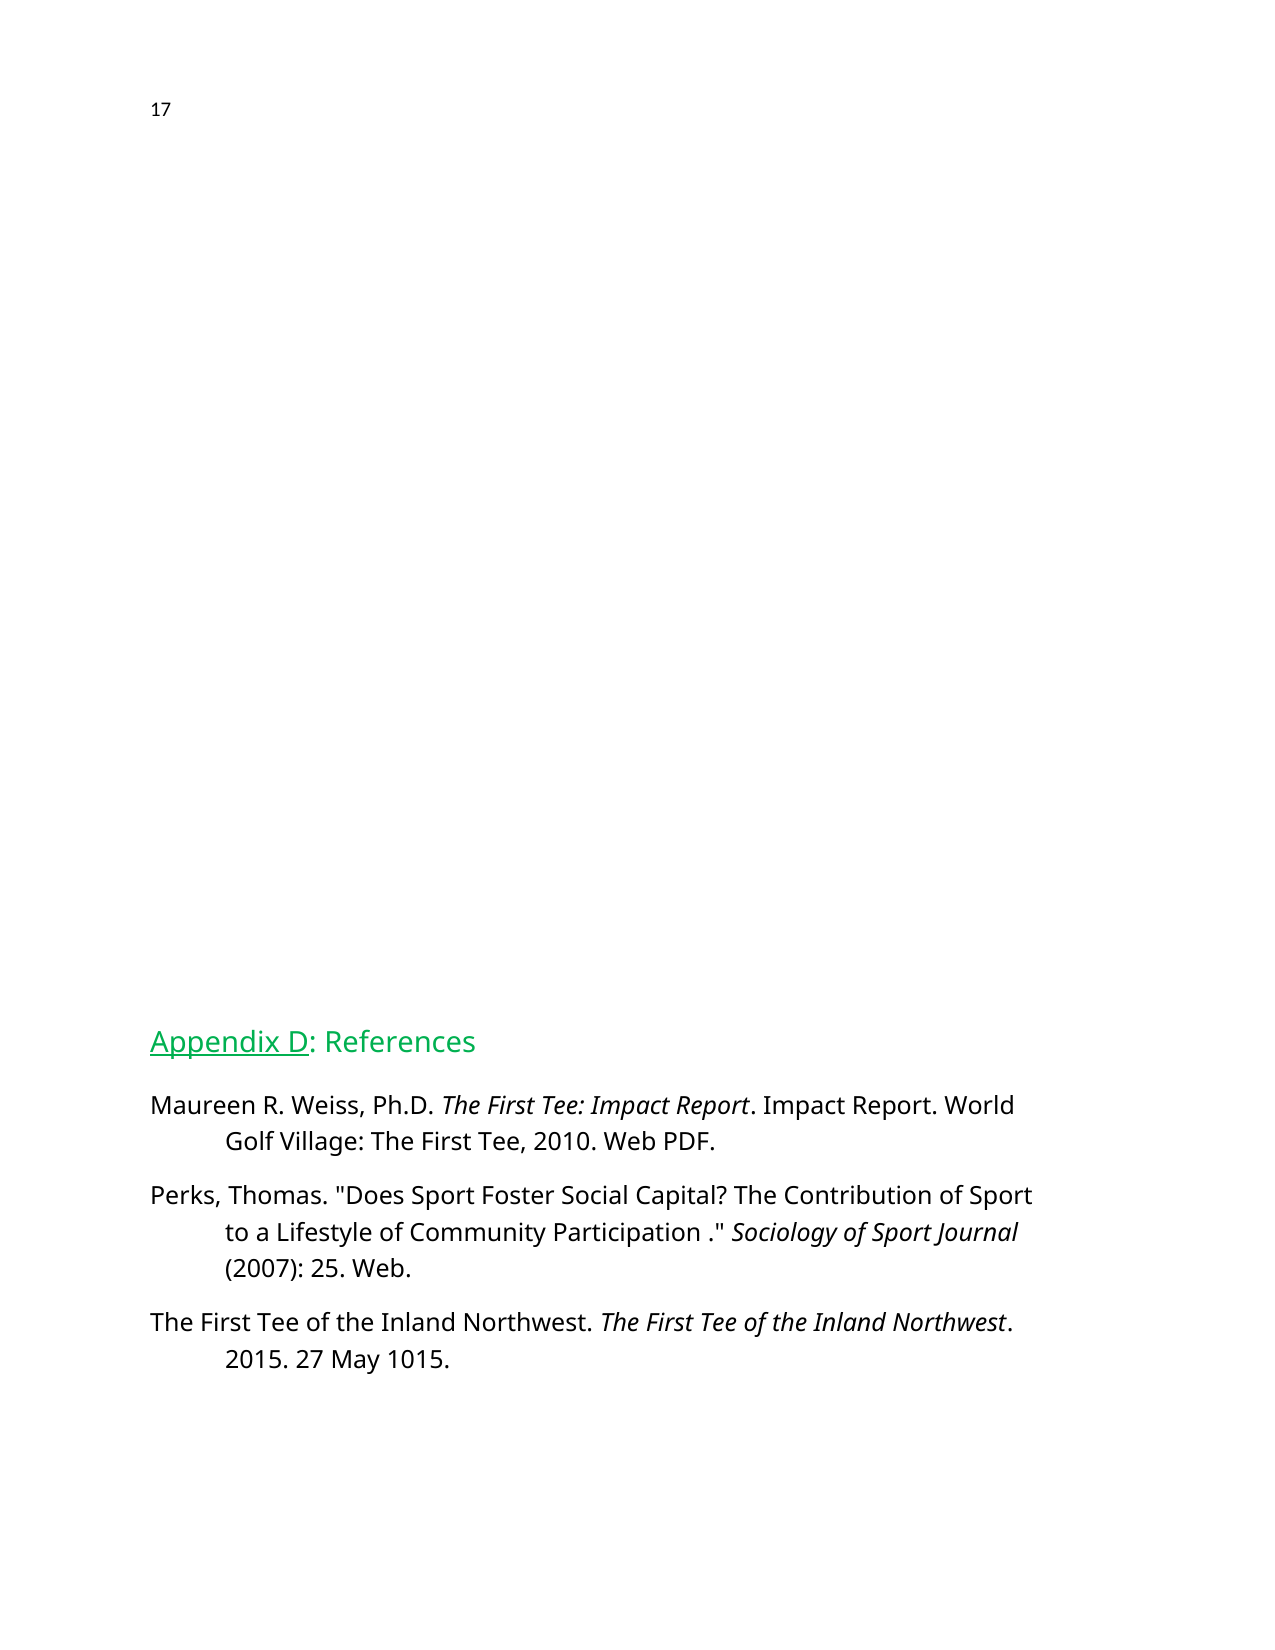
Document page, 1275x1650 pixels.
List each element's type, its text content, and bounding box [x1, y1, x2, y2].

text The First Tee of the Inland Northwest. The First Tee of the Inland Northwest. 2015. 27 May 1015. [150, 1304, 1050, 1375]
text Maureen R. Weiss, Ph.D. The First Tee: Impact Report. Impact Report. World Golf Village: The First Tee, 2010. Web PDF. [150, 1087, 1050, 1158]
text Perks, Thomas. "Does Sport Foster Social Capital? The Contribution of Sport to a Lifestyle of Community Participation ." Sociology of Sport Journal (2007): 25. Web. [150, 1177, 1050, 1285]
text Appendix D: References [150, 1021, 1050, 1061]
